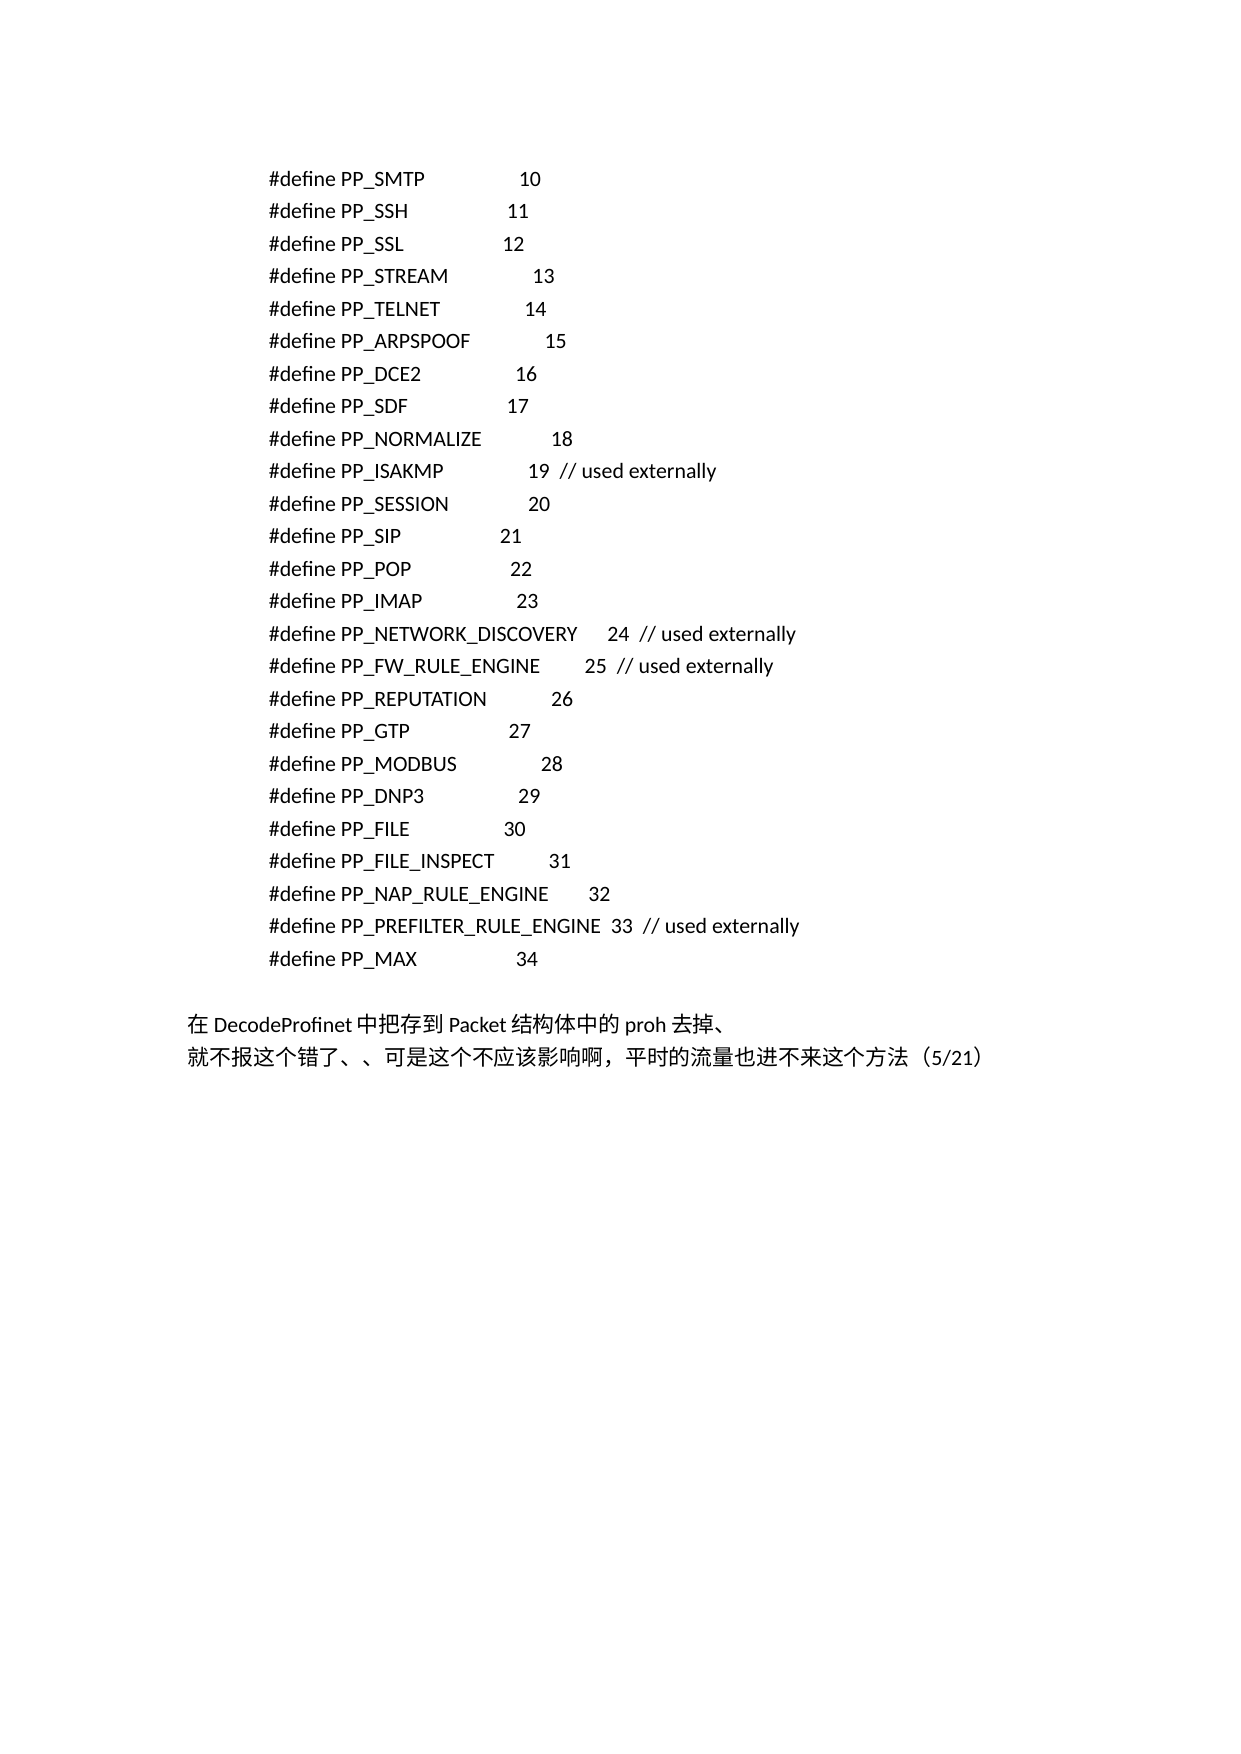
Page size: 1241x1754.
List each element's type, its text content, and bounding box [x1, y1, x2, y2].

list #define PP_DNP3 29 [225, 779, 1053, 812]
list #define PP_SESSION 20 [225, 487, 1053, 519]
list #define PP_NAP_RULE_ENGINE 32 [225, 877, 1053, 909]
list #define PP_PREFILTER_RULE_ENGINE 33 // used externally [225, 909, 1053, 942]
list #define PP_SSH 11 [225, 194, 1053, 227]
list #define PP_ISAKMP 19 // used externally [225, 454, 1053, 487]
list #define PP_MODBUS 28 [225, 747, 1053, 779]
list #define PP_SMTP 10 [225, 162, 1053, 194]
text 在DecodeProfinet中把存到Packet结构体中的proh去掉、 [187, 1007, 1053, 1039]
list #define PP_FILE_INSPECT 31 [225, 844, 1053, 877]
list #define PP_GTP 27 [225, 714, 1053, 747]
list #define PP_FW_RULE_ENGINE 25 // used externally [225, 649, 1053, 682]
list #define PP_IMAP 23 [225, 584, 1053, 617]
list #define PP_SDF 17 [225, 389, 1053, 422]
list #define PP_ARPSPOOF 15 [225, 324, 1053, 357]
list #define PP_POP 22 [225, 552, 1053, 584]
list #define PP_NORMALIZE 18 [225, 422, 1053, 454]
text 就不报这个错了、、可是这个不应该影响啊，平时的流量也进不来这个方法（5/21） [187, 1039, 1053, 1072]
list #define PP_MAX 34 [262, 942, 1053, 974]
list #define PP_NETWORK_DISCOVERY 24 // used externally [225, 617, 1053, 649]
list #define PP_TELNET 14 [225, 292, 1053, 324]
list #define PP_DCE2 16 [225, 357, 1053, 389]
list #define PP_SSL 12 [225, 227, 1053, 259]
list #define PP_FILE 30 [225, 812, 1053, 844]
list #define PP_STREAM 13 [225, 259, 1053, 292]
list #define PP_SIP 21 [225, 519, 1053, 552]
list #define PP_REPUTATION 26 [225, 682, 1053, 714]
